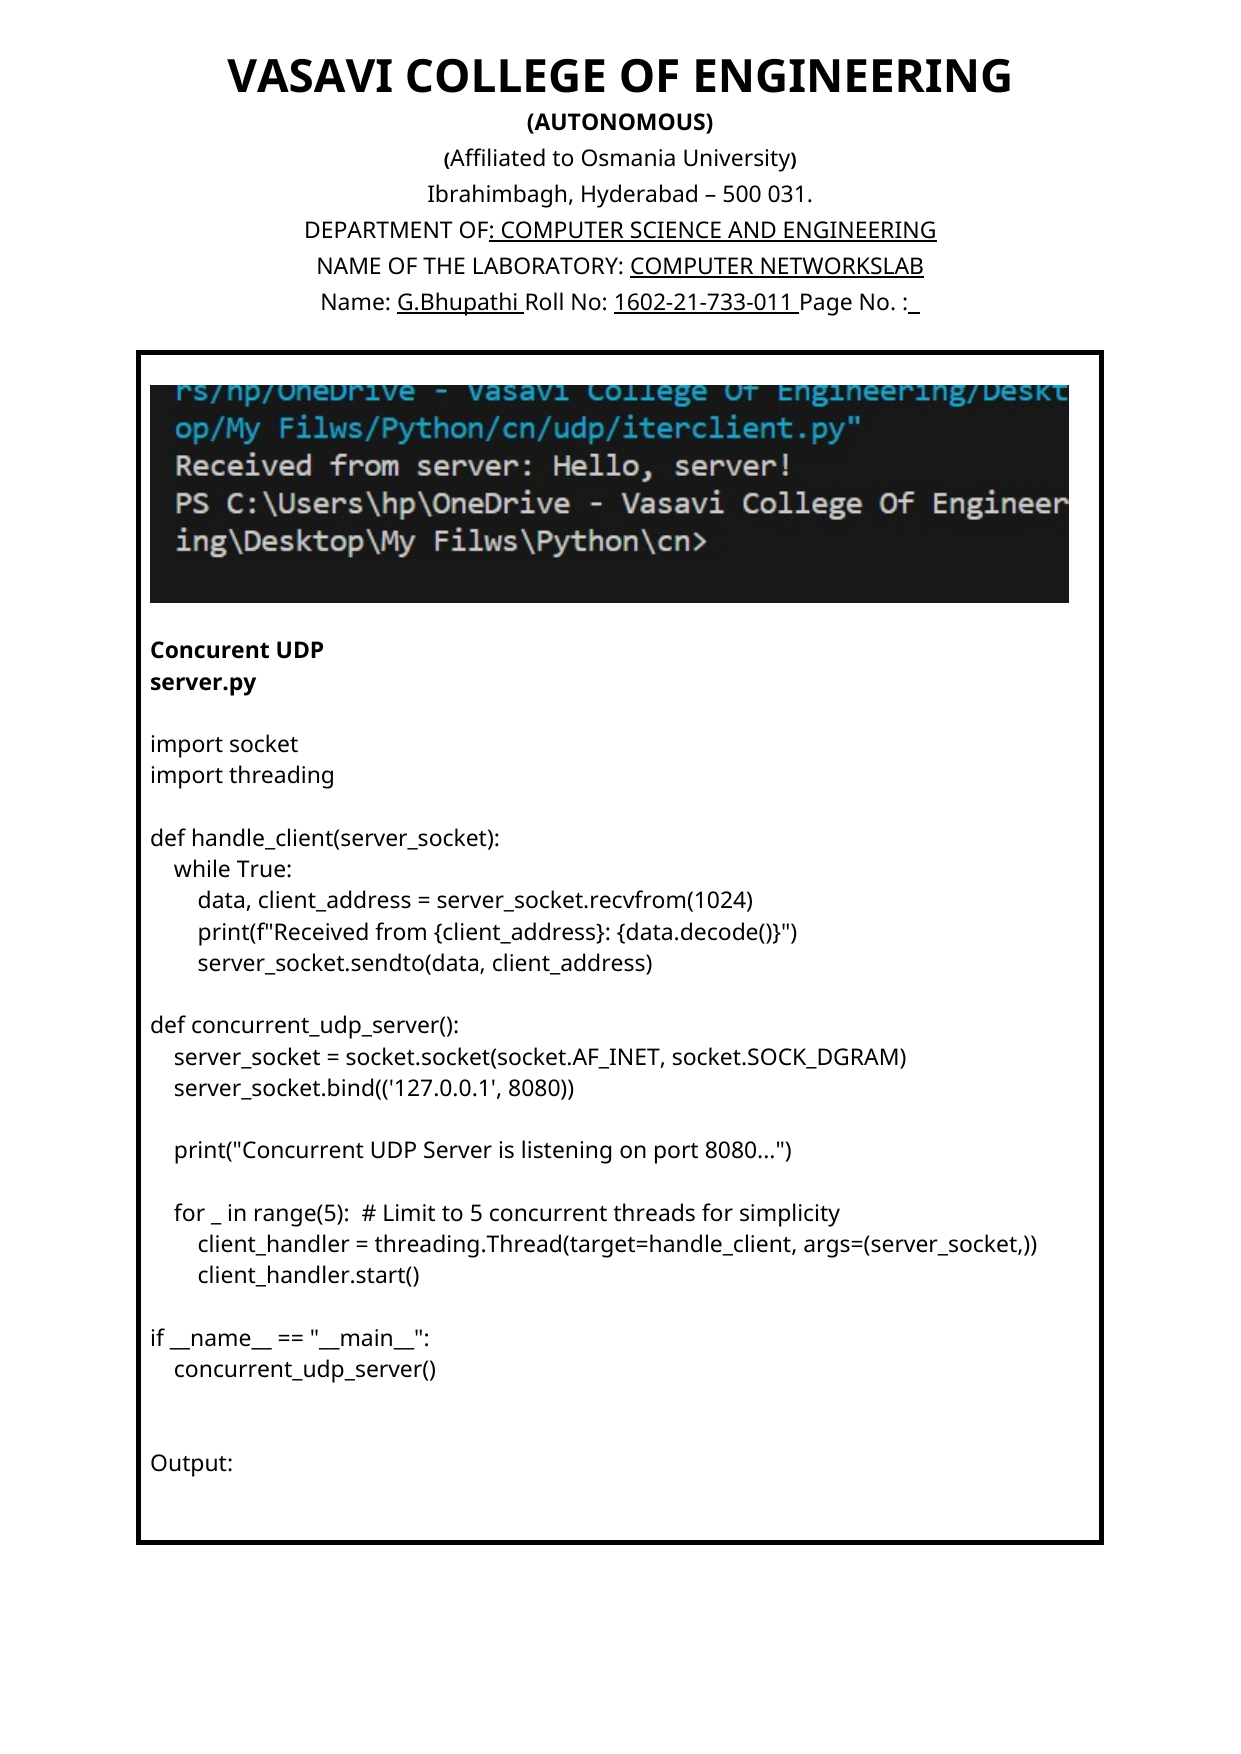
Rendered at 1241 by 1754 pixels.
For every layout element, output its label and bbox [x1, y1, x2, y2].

table_header [141, 355, 1099, 1540]
picture [150, 385, 1069, 603]
